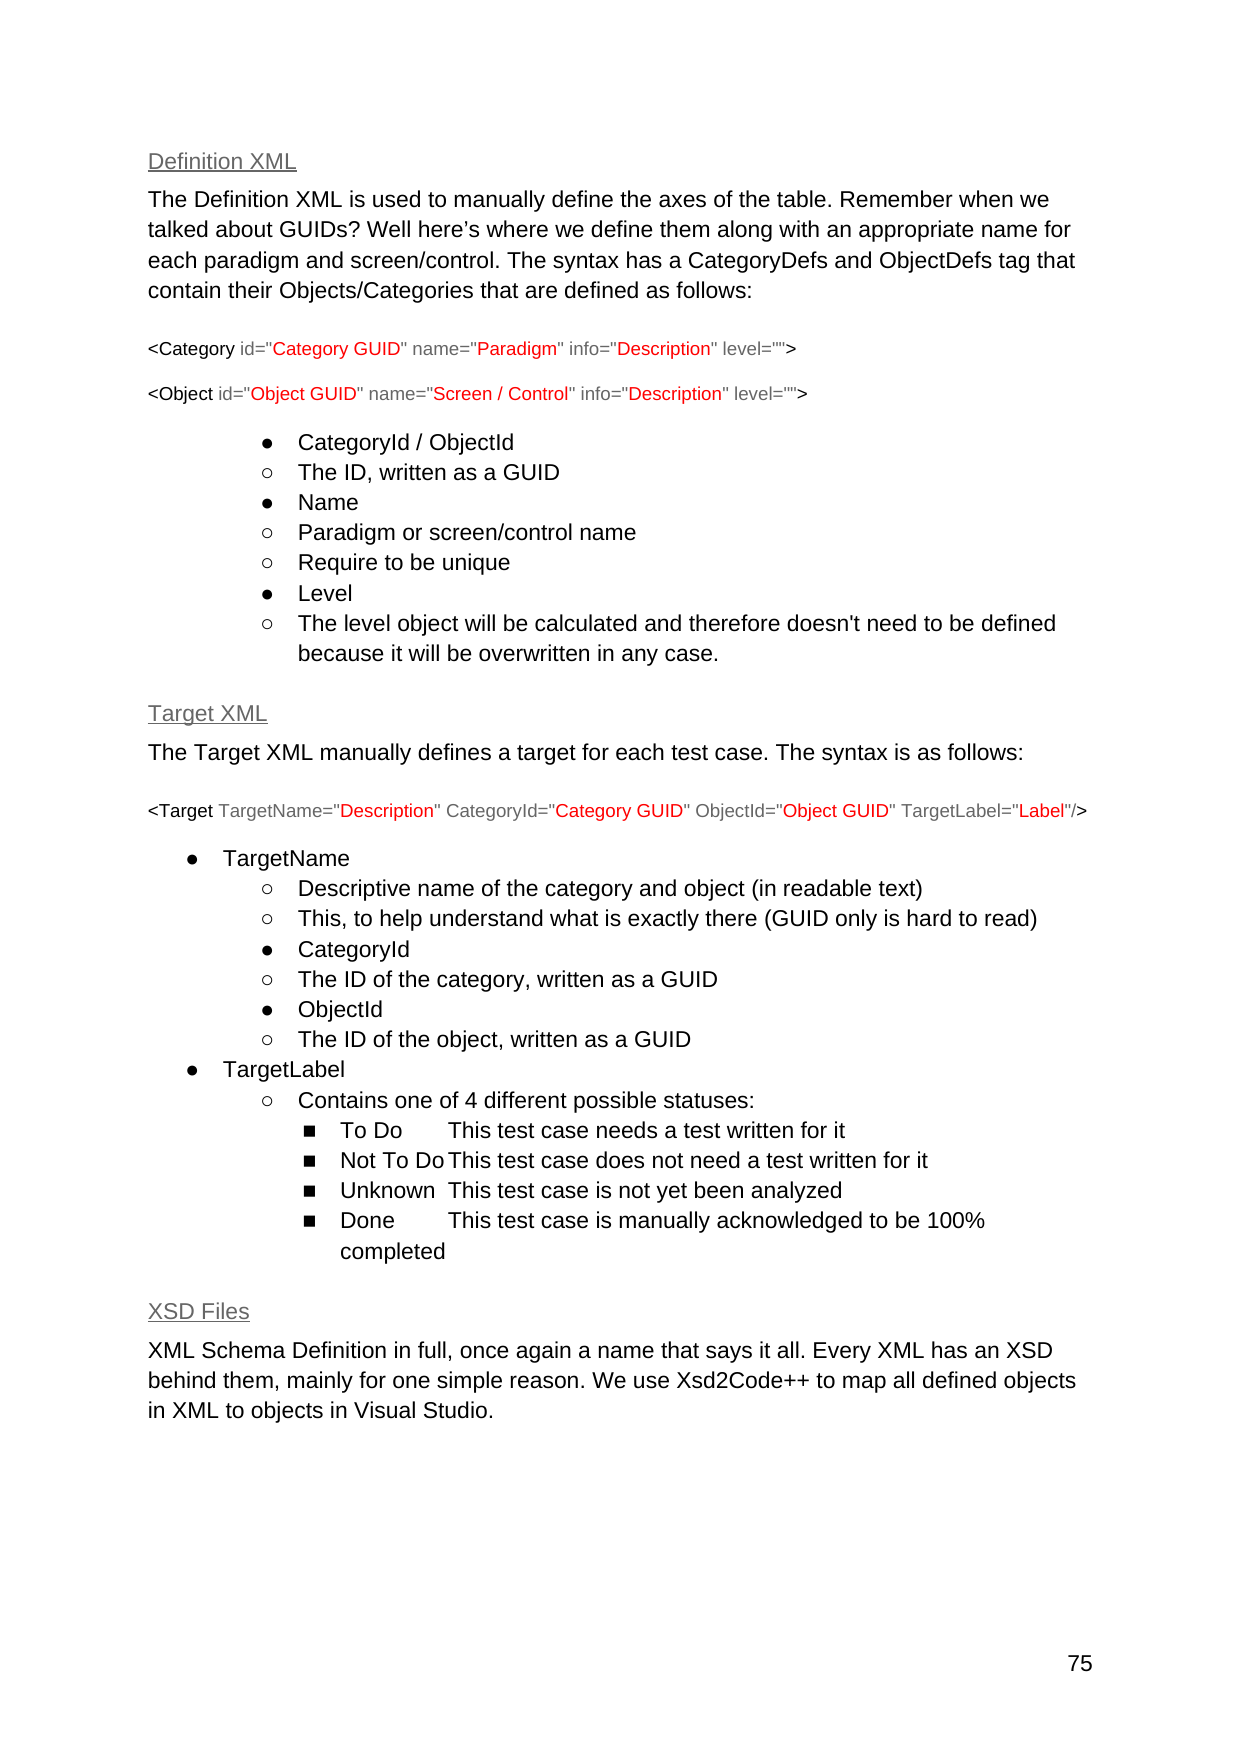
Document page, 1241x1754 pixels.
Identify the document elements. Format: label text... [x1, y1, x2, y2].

text XML Schema Definition in full, once again a name that says it all. Every XML has an XSD behind them, mainly for one simple reason. We use Xsd2Code++ to map all defined objects in XML to objects in Visual Studio. [148, 1337, 1092, 1423]
list Level [223, 579, 1092, 606]
subtitle <Object id="Object GUID" name="Screen / Control" info="Description" level=""> [148, 383, 1092, 404]
list Contains one of 4 different possible statuses: [260, 1087, 1092, 1113]
text The Target XML manually defines a target for each test case. The syntax is as follows: [148, 739, 1092, 765]
list Paradigm or screen/control name [260, 519, 1092, 546]
list TargetName [185, 845, 1092, 871]
subtitle XSD Files [148, 1298, 1092, 1324]
list CategoryId [223, 936, 1092, 962]
list TargetLabel [185, 1056, 1092, 1083]
subtitle Target XML [148, 700, 1092, 727]
list CategoryId / ObjectId [223, 428, 1092, 455]
list The ID, written as a GUID [260, 459, 1092, 485]
list Name [223, 489, 1092, 515]
subtitle <Category id="Category GUID" name="Paradigm" info="Description" level=""> [148, 337, 1092, 359]
list The ID of the object, written as a GUID [260, 1026, 1092, 1053]
list Require to be unique [260, 549, 1092, 576]
list Descriptive name of the category and object (in readable text) [260, 875, 1092, 902]
list ObjectId [223, 996, 1092, 1022]
text The Definition XML is used to manually define the axes of the table. Remember when we talked about GUIDs? Well here’s where we define them along with an appropriate name for each paradigm and screen/control. The syntax has a CategoryDefs and ObjectDefs tag that contain their Objects/Categories that are defined as follows: [148, 186, 1092, 303]
list Not To Do This test case does not need a test written for it [302, 1147, 1092, 1173]
list The ID of the category, written as a GUID [260, 966, 1092, 992]
list This, to help understand what is exactly there (GUID only is hard to read) [260, 905, 1092, 932]
list Done This test case is manually acknowledged to be 100% completed [302, 1207, 1092, 1264]
subtitle <Target TargetName="Description" CategoryId="Category GUID" ObjectId="Object GUID" TargetLabel="Label"/> [148, 799, 1092, 821]
subtitle Definition XML [148, 148, 1092, 174]
list The level object will be calculated and therefore doesn't need to be defined because it will be overwritten in any case. [260, 610, 1092, 666]
list To Do This test case needs a test written for it [302, 1117, 1092, 1143]
list Unknown This test case is not yet been analyzed [302, 1177, 1092, 1204]
